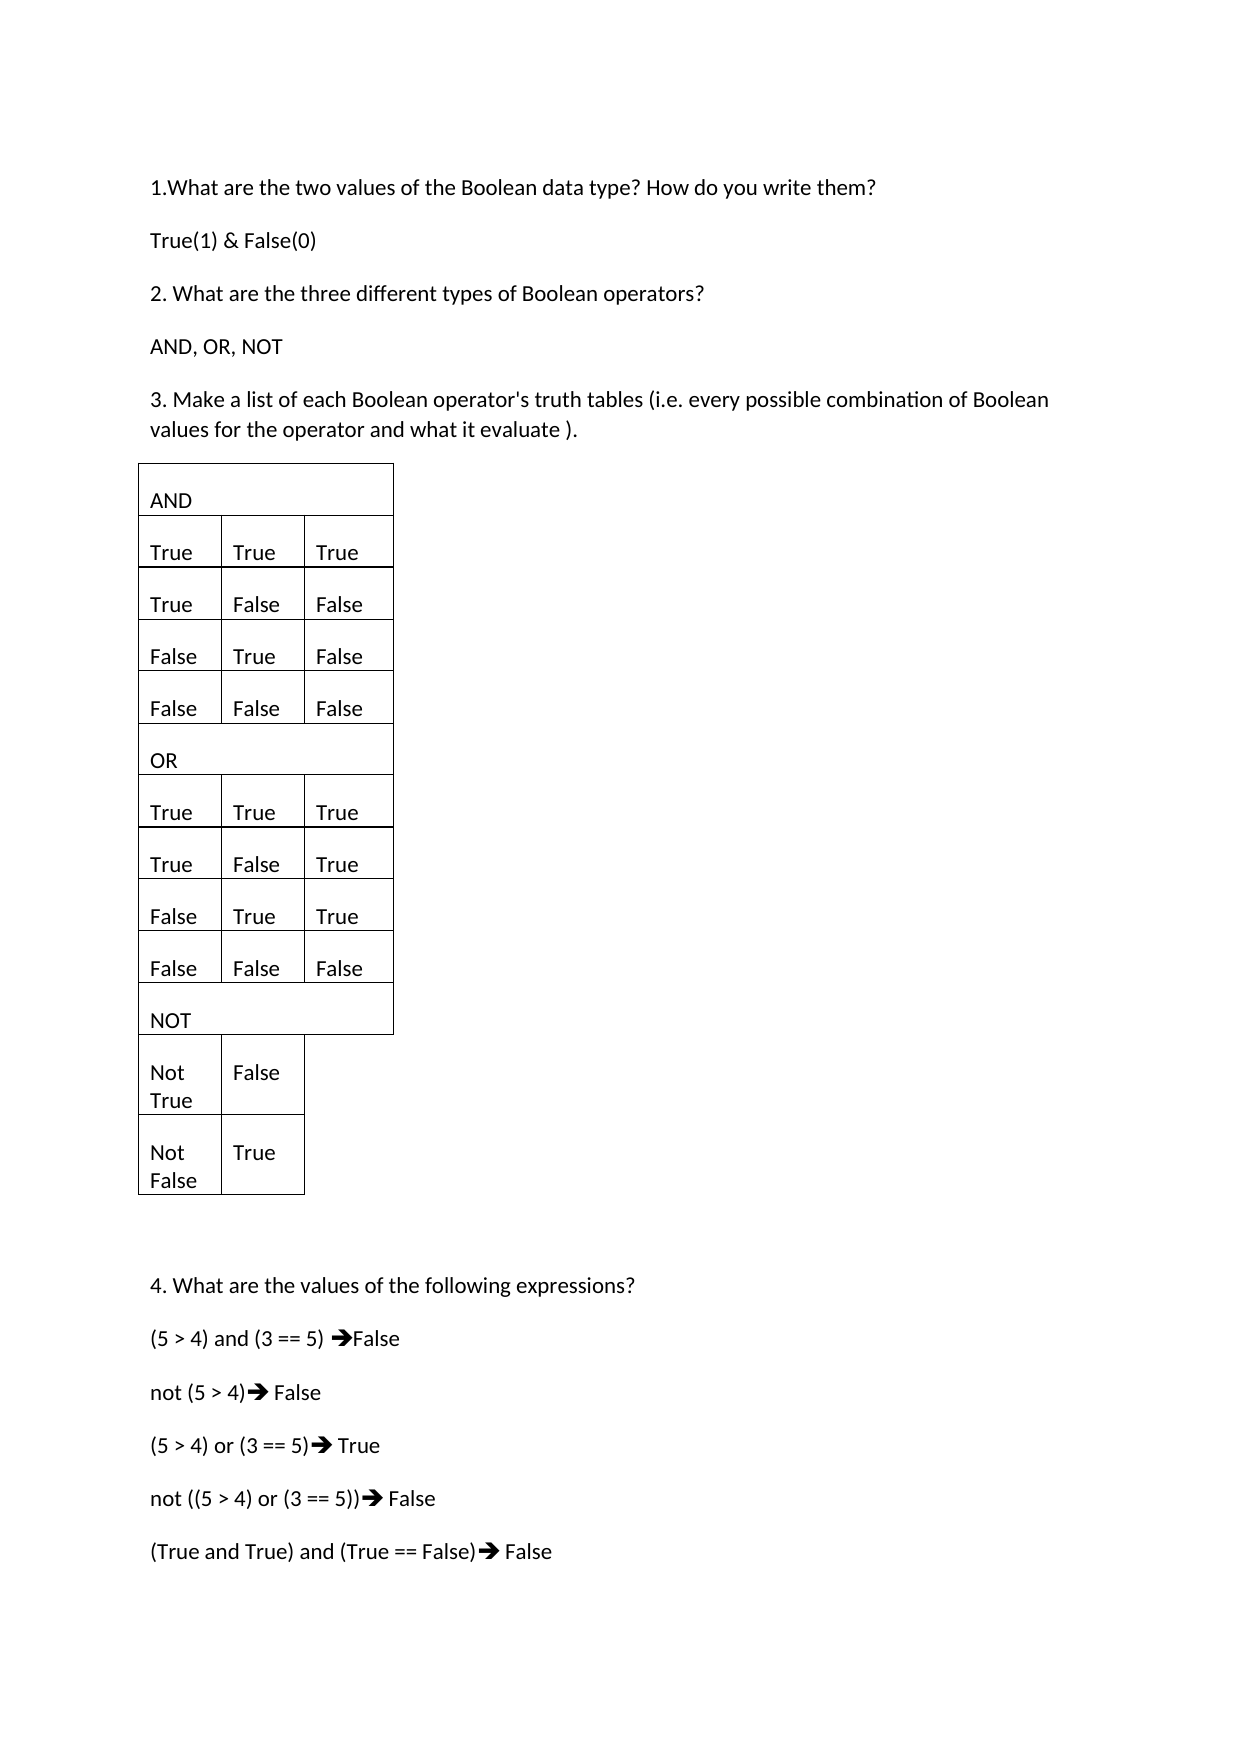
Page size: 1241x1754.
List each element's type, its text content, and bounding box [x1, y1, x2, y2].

table_cell Not False [139, 1115, 221, 1194]
text (5 > 4) and (3 == 5) False [150, 1324, 1090, 1352]
table_cell True [139, 775, 221, 826]
text not ((5 > 4) or (3 == 5)) False [150, 1484, 1090, 1512]
table_cell True [139, 828, 221, 878]
text (True and True) and (True == False) False [150, 1537, 1090, 1565]
text 4. What are the values of the following expressions? [150, 1271, 1090, 1299]
table_cell True [305, 828, 393, 878]
text (5 > 4) or (3 == 5) True [150, 1431, 1090, 1459]
text 1.What are the two values of the Boolean data type? How do you write them? [150, 173, 1090, 201]
text 3. Make a list of each Boolean operator's truth tables (i.e. every possible combination of Boolean values for the operator and what it evaluate ). [150, 385, 1090, 444]
table_cell True [305, 775, 393, 826]
table_cell True [222, 775, 304, 826]
table_cell OR [139, 724, 393, 774]
text 2. What are the three different types of Boolean operators? [150, 279, 1090, 307]
table_cell False [139, 620, 221, 670]
table_cell Not True [139, 1035, 221, 1114]
table_cell False [305, 620, 393, 670]
table_cell False [139, 931, 221, 982]
table_header AND [139, 464, 393, 514]
table_cell False [139, 879, 221, 930]
table_cell False [222, 1035, 304, 1114]
text True(1) & False(0) [150, 226, 1090, 254]
table_cell True [139, 516, 221, 566]
table_cell True [222, 620, 304, 670]
table_cell True [305, 879, 393, 930]
table_cell True [139, 568, 221, 618]
table_cell False [222, 828, 304, 878]
text AND, OR, NOT [150, 332, 1090, 360]
table_cell False [139, 671, 221, 722]
table_cell True [222, 1115, 304, 1194]
table_cell False [222, 671, 304, 722]
table_cell True [222, 879, 304, 930]
table_cell False [305, 931, 393, 982]
table_cell False [305, 671, 393, 722]
table_cell False [222, 568, 304, 618]
table_cell False [222, 931, 304, 982]
table_cell True [222, 516, 304, 566]
text not (5 > 4) False [150, 1378, 1090, 1406]
table_cell NOT [139, 983, 393, 1034]
table_cell False [305, 568, 393, 618]
table_cell True [305, 516, 393, 566]
